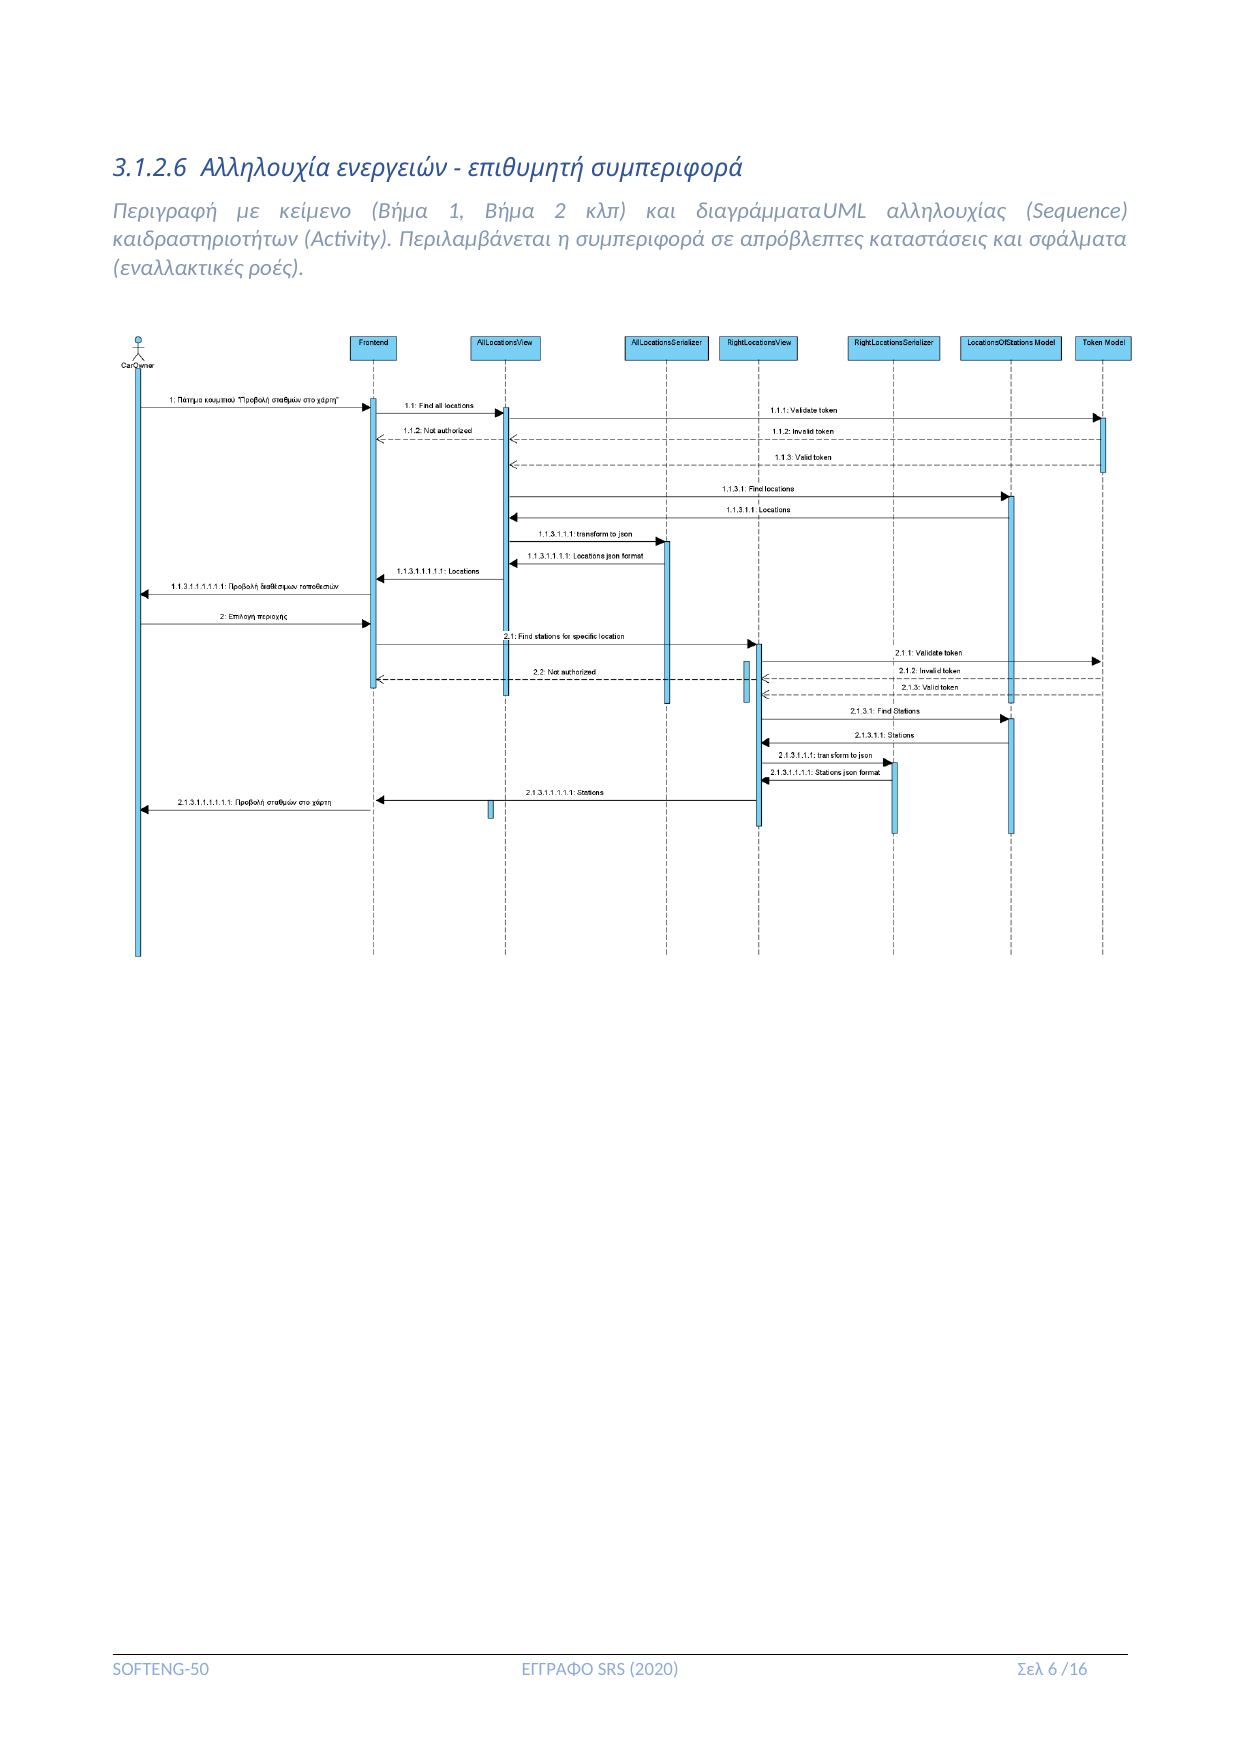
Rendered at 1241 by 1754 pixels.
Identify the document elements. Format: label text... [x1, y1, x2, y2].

text Περιγραφή με κείμενο (Βήμα 1, Βήμα 2 κλπ) και διαγράμματαUML αλληλουχίας (Sequence) καιδραστηριοτήτων (Activity). Περιλαμβάνεται η συμπεριφορά σε απρόβλεπτες καταστάσεις και σφάλματα (εναλλακτικές ροές). [112, 197, 1128, 281]
subtitle 3.1.2.6 Αλληλουχία ενεργειών - επιθυμητή συμπεριφορά [112, 150, 1128, 184]
picture [112, 331, 1135, 965]
